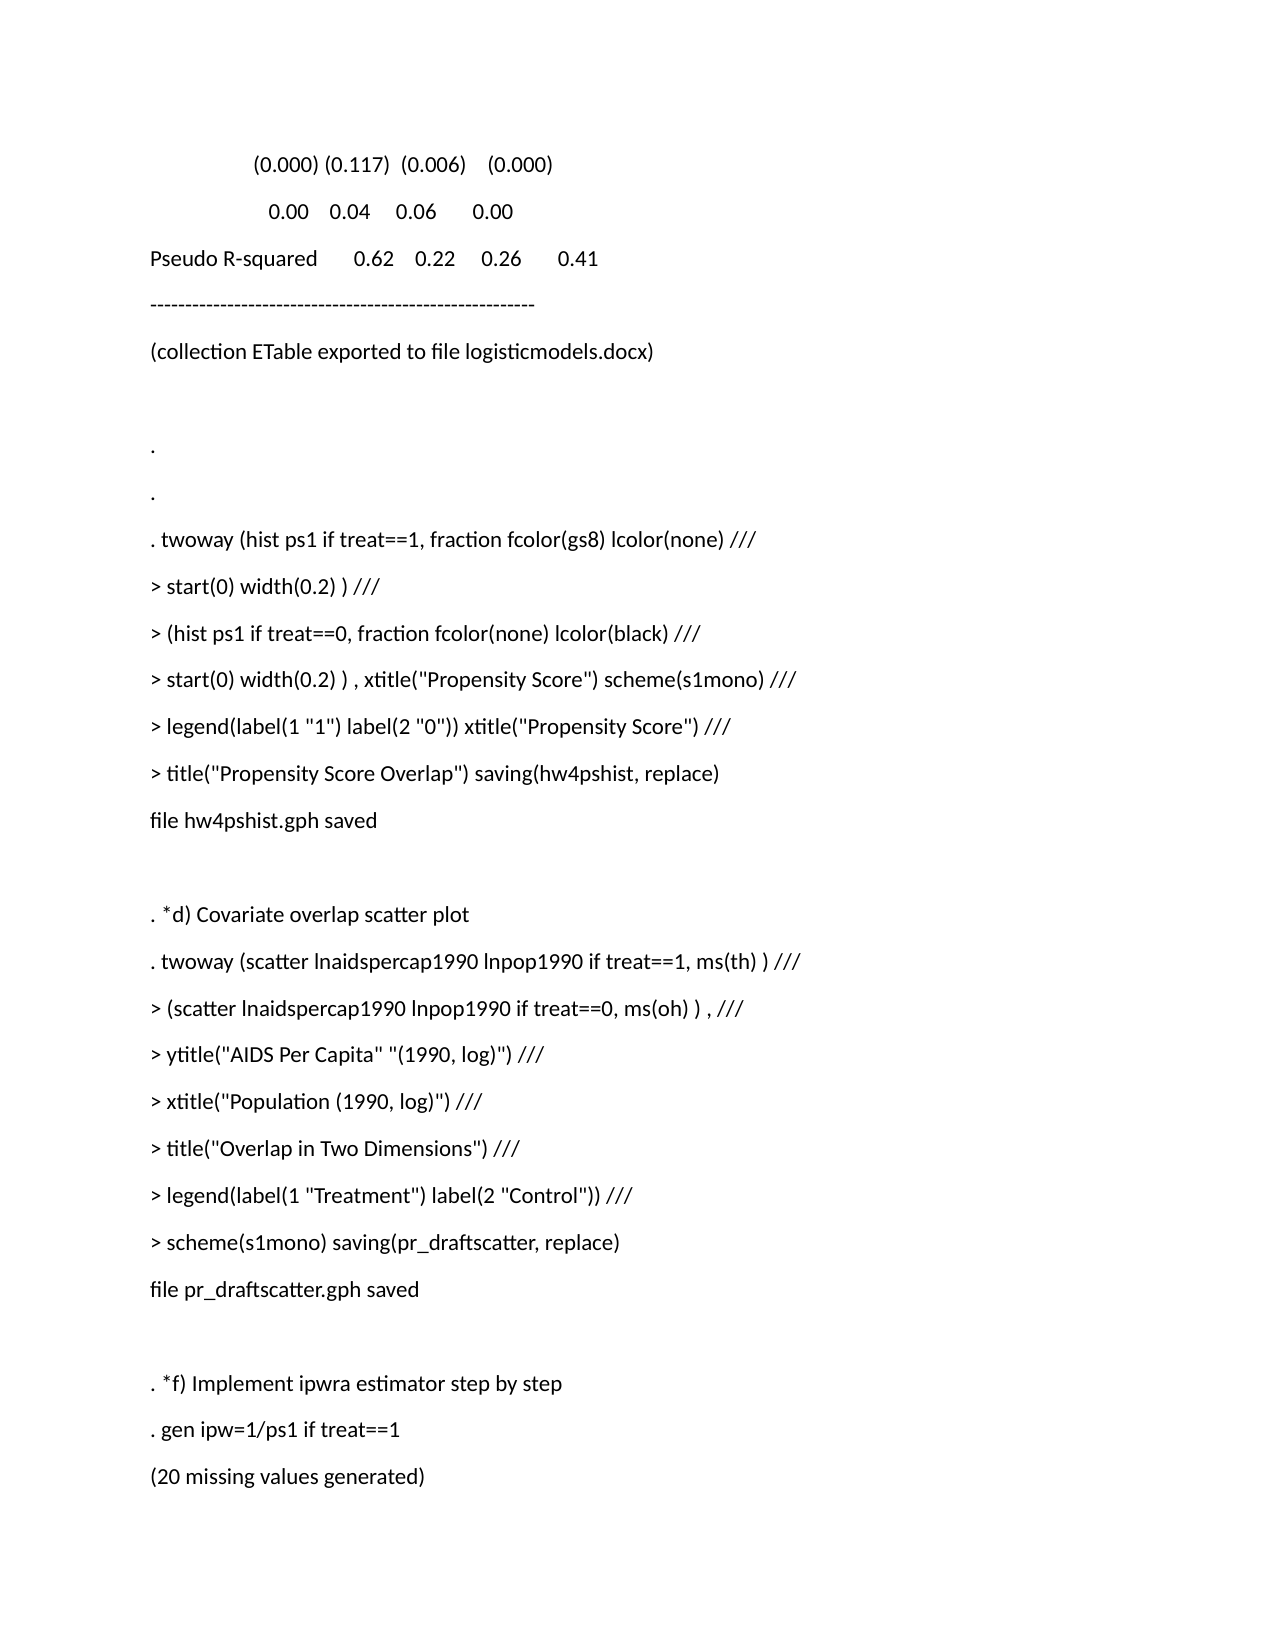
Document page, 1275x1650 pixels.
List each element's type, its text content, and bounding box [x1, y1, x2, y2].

text ------------------------------------------------------- [150, 291, 1125, 319]
text . [150, 431, 1125, 459]
text > start(0) width(0.2) ) /// [150, 572, 1125, 600]
text > title("Propensity Score Overlap") saving(hw4pshist, replace) [150, 759, 1125, 787]
text > ytitle("AIDS Per Capita" "(1990, log)") /// [150, 1041, 1125, 1069]
text . [150, 478, 1125, 506]
text > scheme(s1mono) saving(pr_draftscatter, replace) [150, 1228, 1125, 1256]
text . *f) Implement ipwra estimator step by step [150, 1369, 1125, 1397]
text > (scatter lnaidspercap1990 lnpop1990 if treat==0, ms(oh) ) , /// [150, 994, 1125, 1022]
text > legend(label(1 "1") label(2 "0")) xtitle("Propensity Score") /// [150, 712, 1125, 741]
text > legend(label(1 "Treatment") label(2 "Control")) /// [150, 1181, 1125, 1209]
text . twoway (hist ps1 if treat==1, fraction fcolor(gs8) lcolor(none) /// [150, 525, 1125, 553]
text (collection ETable exported to file logisticmodels.docx) [150, 337, 1125, 366]
text > title("Overlap in Two Dimensions") /// [150, 1134, 1125, 1162]
text file hw4pshist.gph saved [150, 806, 1125, 834]
text (0.000) (0.117) (0.006) (0.000) [150, 150, 1125, 178]
text 0.00 0.04 0.06 0.00 [150, 197, 1125, 225]
text > xtitle("Population (1990, log)") /// [150, 1087, 1125, 1116]
text > (hist ps1 if treat==0, fraction fcolor(none) lcolor(black) /// [150, 619, 1125, 647]
text . *d) Covariate overlap scatter plot [150, 900, 1125, 928]
text file pr_draftscatter.gph saved [150, 1275, 1125, 1303]
text (20 missing values generated) [150, 1462, 1125, 1491]
text . gen ipw=1/ps1 if treat==1 [150, 1416, 1125, 1444]
text Pseudo R-squared 0.62 0.22 0.26 0.41 [150, 244, 1125, 272]
text > start(0) width(0.2) ) , xtitle("Propensity Score") scheme(s1mono) /// [150, 666, 1125, 694]
text . twoway (scatter lnaidspercap1990 lnpop1990 if treat==1, ms(th) ) /// [150, 947, 1125, 975]
